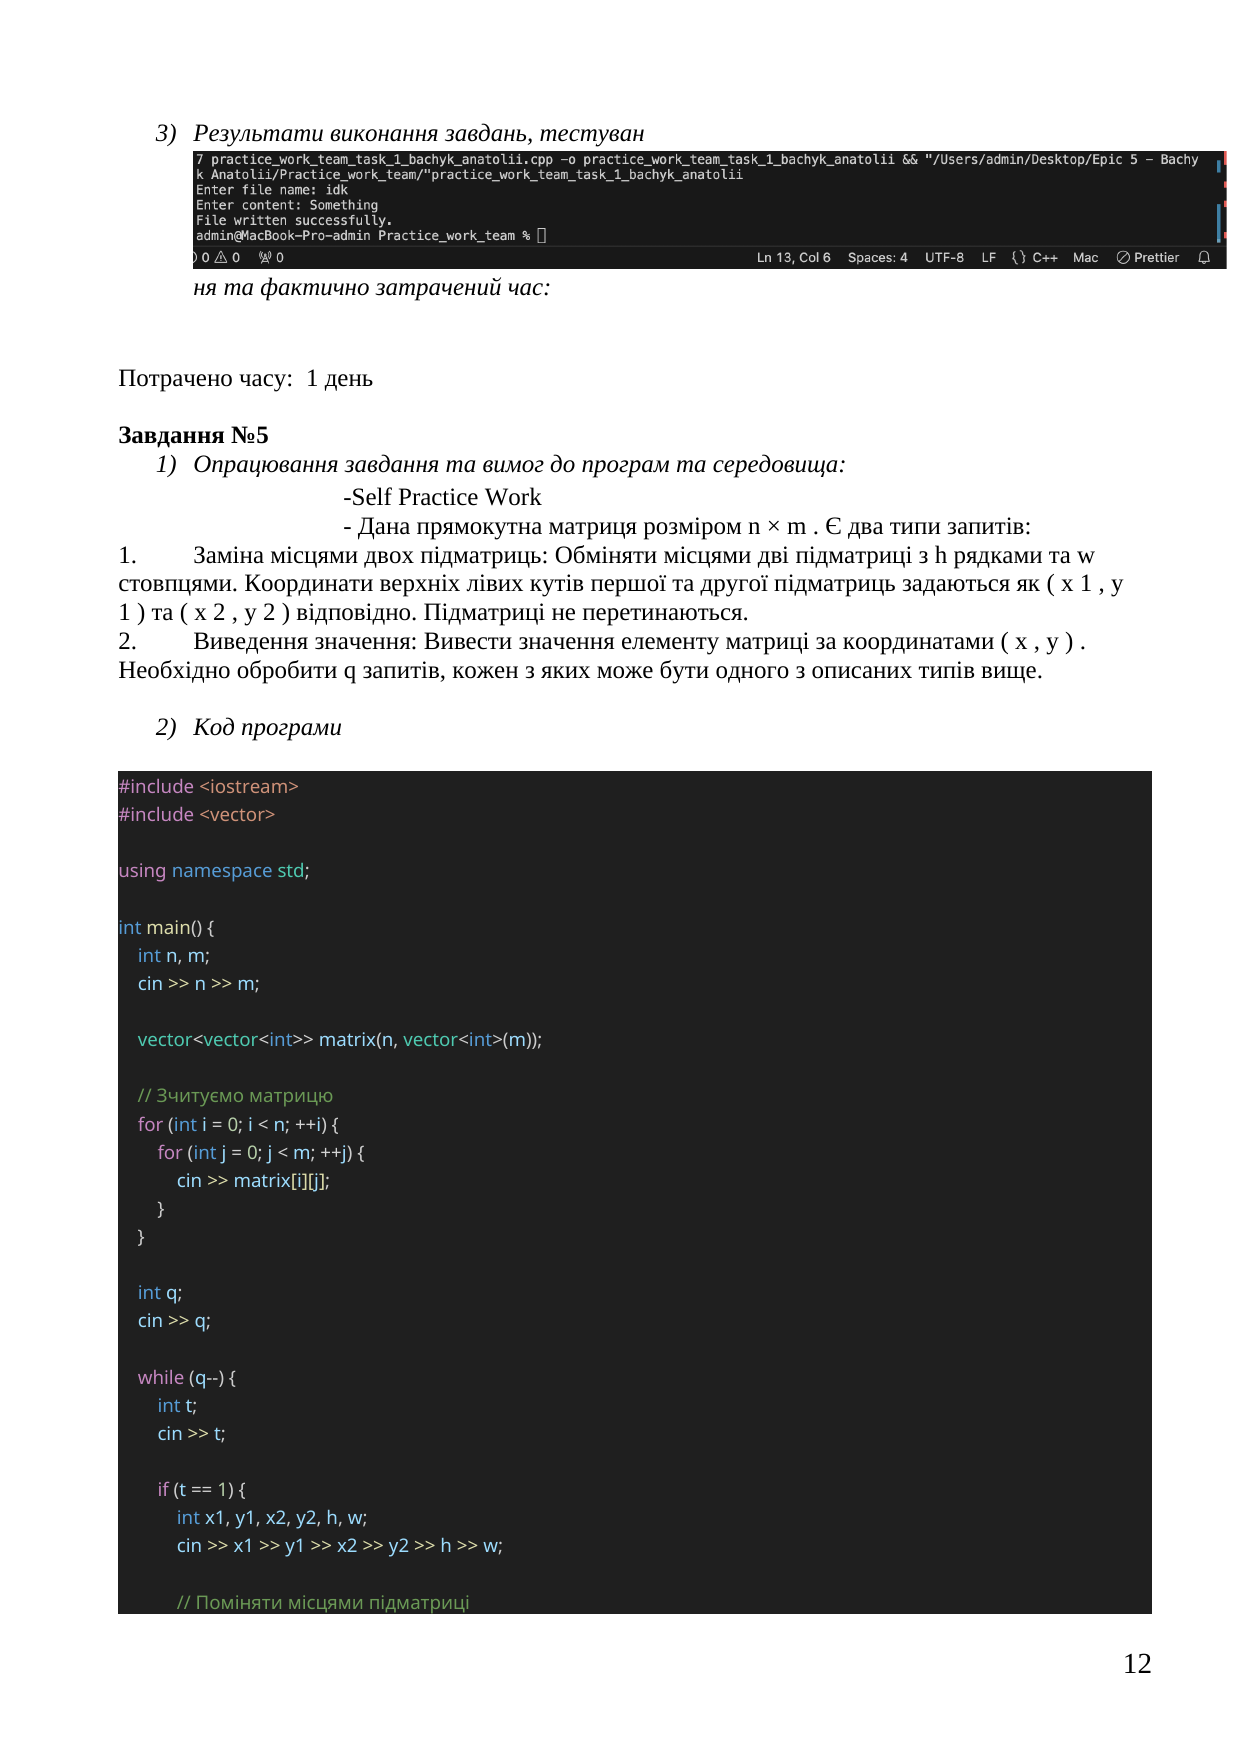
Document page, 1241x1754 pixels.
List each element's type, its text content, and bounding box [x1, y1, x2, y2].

text cin >> x1 >> y1 >> x2 >> y2 >> h >> w; [118, 1530, 1152, 1558]
text int main() { [118, 911, 1152, 939]
text int q; [118, 1277, 1152, 1305]
text Необхідно обробити q запитів, кожен з яких може бути одного з описаних типів вище. [118, 655, 1152, 683]
text while (q--) { [118, 1361, 1152, 1389]
text vector<vector<int>> matrix(n, vector<int>(m)); [118, 1024, 1152, 1052]
list Код програми [156, 712, 1152, 741]
text } [118, 1221, 1152, 1249]
list Опрацювання завдання та вимог до програм та середовища: [156, 449, 1152, 478]
picture [193, 151, 1227, 269]
text cin >> n >> m; [118, 968, 1152, 996]
text 1. Заміна місцями двох підматриць: Обміняти місцями дві підматриці з h рядками та w стовпцями. Координати верхніх лівих кутів першої та другої підматриць задаються як ( x 1 , y 1 ) та ( x 2 , y 2 ) відповідно. Підматриці не перетинаються. [118, 540, 1152, 626]
text int n, m; [118, 939, 1152, 968]
text using namespace std; [118, 855, 1152, 883]
text 2. Виведення значення: Вивести значення елементу матриці за координатами ( x , y ) . [118, 626, 1152, 655]
text Потрачено часу: 1 день [118, 363, 1152, 392]
text - Дана прямокутна матриця розміром n × m . Є два типи запитів: [118, 511, 1152, 540]
text if (t == 1) { [118, 1474, 1152, 1502]
text // Зчитуємо матрицю [118, 1080, 1152, 1108]
text #include <vector> [118, 799, 1152, 827]
text int x1, y1, x2, y2, h, w; [118, 1502, 1152, 1530]
text cin >> t; [118, 1418, 1152, 1446]
text #include <iostream> [118, 771, 1152, 799]
text -Self Practice Work [118, 482, 1152, 511]
text int t; [118, 1389, 1152, 1418]
text // Поміняти місцями підматриці [118, 1586, 1152, 1614]
text cin >> matrix[i][j]; [118, 1164, 1152, 1193]
text for (int i = 0; i < n; ++i) { [118, 1108, 1152, 1136]
text } [118, 1193, 1152, 1221]
text cin >> q; [118, 1305, 1152, 1333]
text Завдання №5 [118, 420, 1152, 449]
text for (int j = 0; j < m; ++j) { [118, 1136, 1152, 1164]
